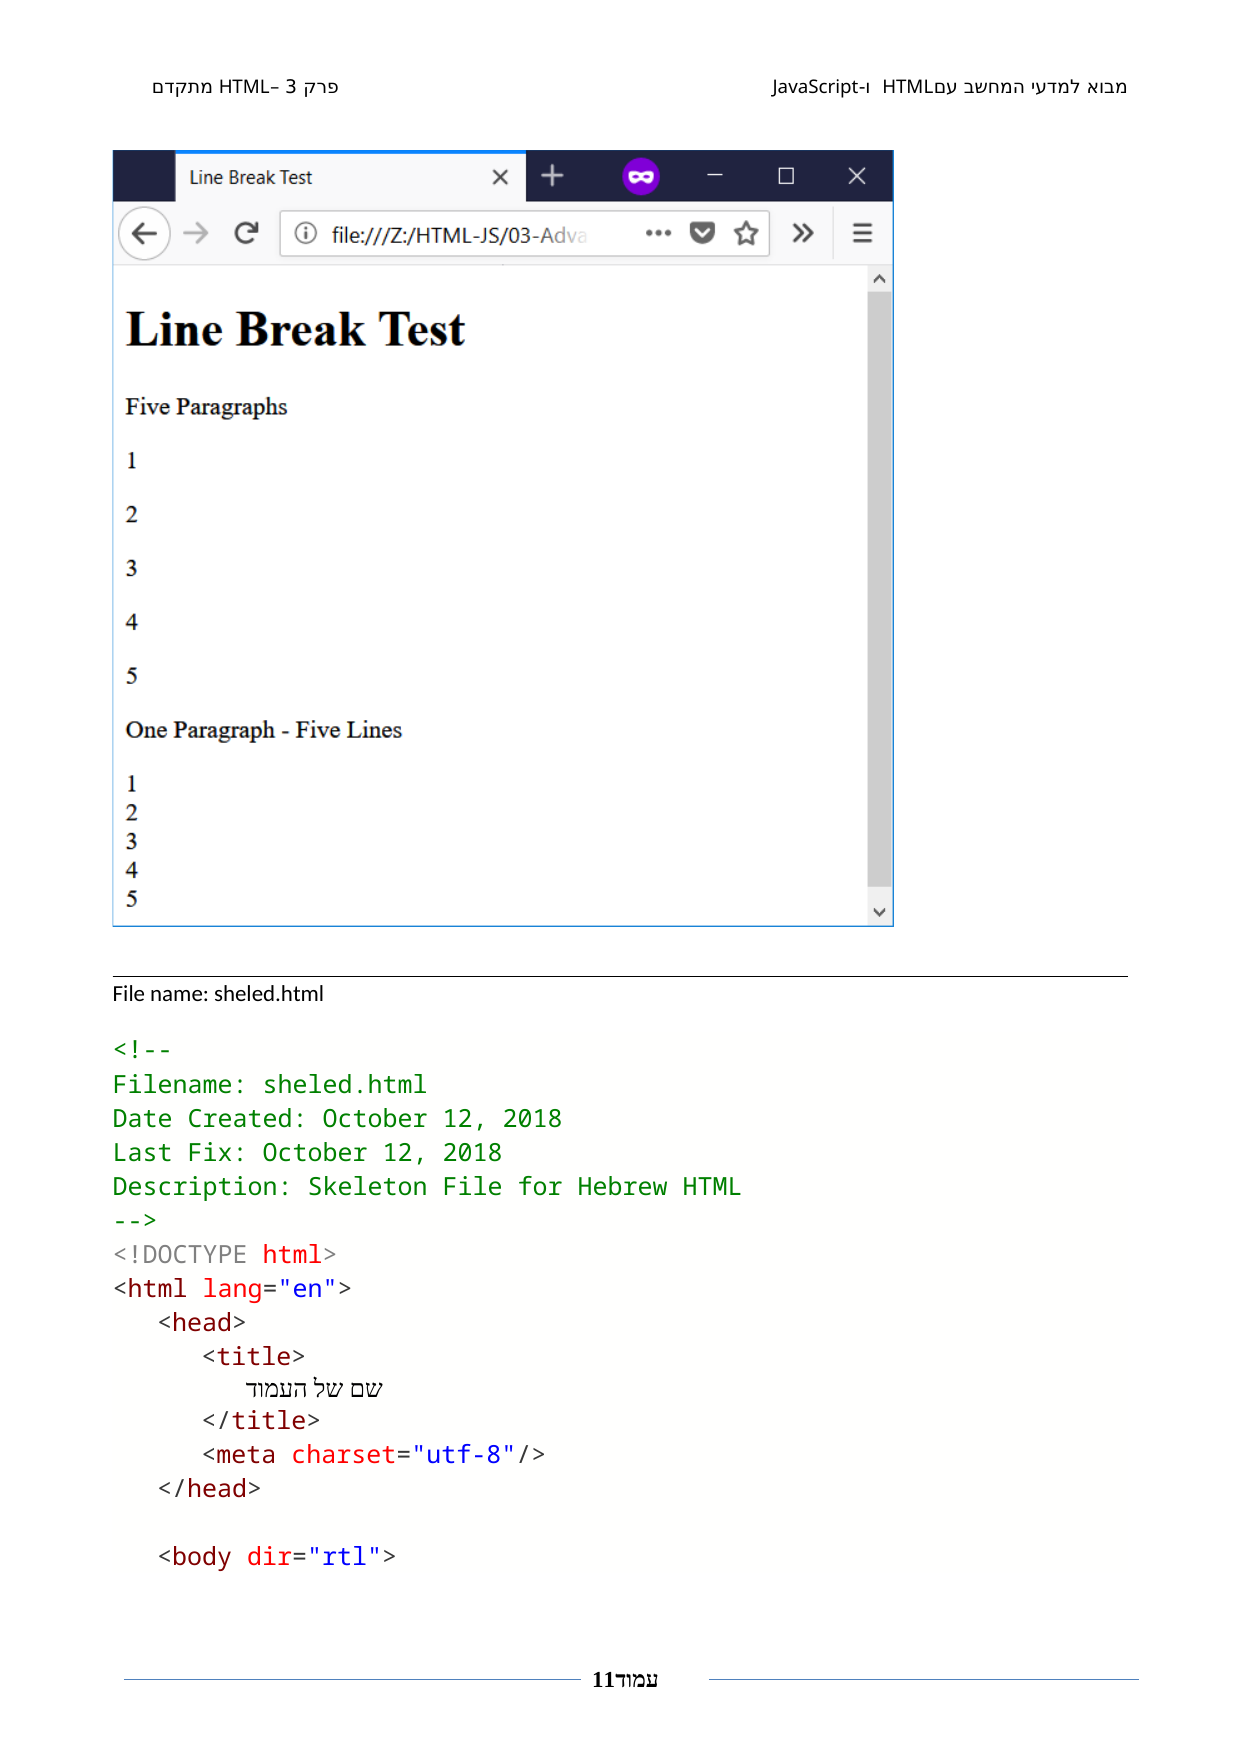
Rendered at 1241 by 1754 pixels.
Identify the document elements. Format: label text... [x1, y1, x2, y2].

text Filename: sheled.html [112, 1066, 1128, 1100]
text Date Created: October 12, 2018 [112, 1100, 1128, 1134]
text Description: Skeleton File for Hebrew HTML [112, 1168, 1128, 1202]
text <!DOCTYPE html> [112, 1237, 1128, 1271]
text <meta charset="utf-8"/> [112, 1437, 1128, 1471]
text <body dir="rtl"> [112, 1539, 1128, 1573]
text </title> [112, 1402, 1128, 1437]
text Last Fix: October 12, 2018 [112, 1134, 1128, 1168]
text </head> [112, 1471, 1128, 1505]
text <title> [112, 1339, 1128, 1373]
text <head> [112, 1305, 1128, 1339]
text <!-- [112, 1032, 1128, 1066]
text --> [112, 1202, 1128, 1237]
text File name: sheled.html [112, 977, 1128, 1007]
text שם של העמוד [112, 1373, 1128, 1402]
text <html lang="en"> [112, 1271, 1128, 1305]
picture [112, 150, 894, 927]
